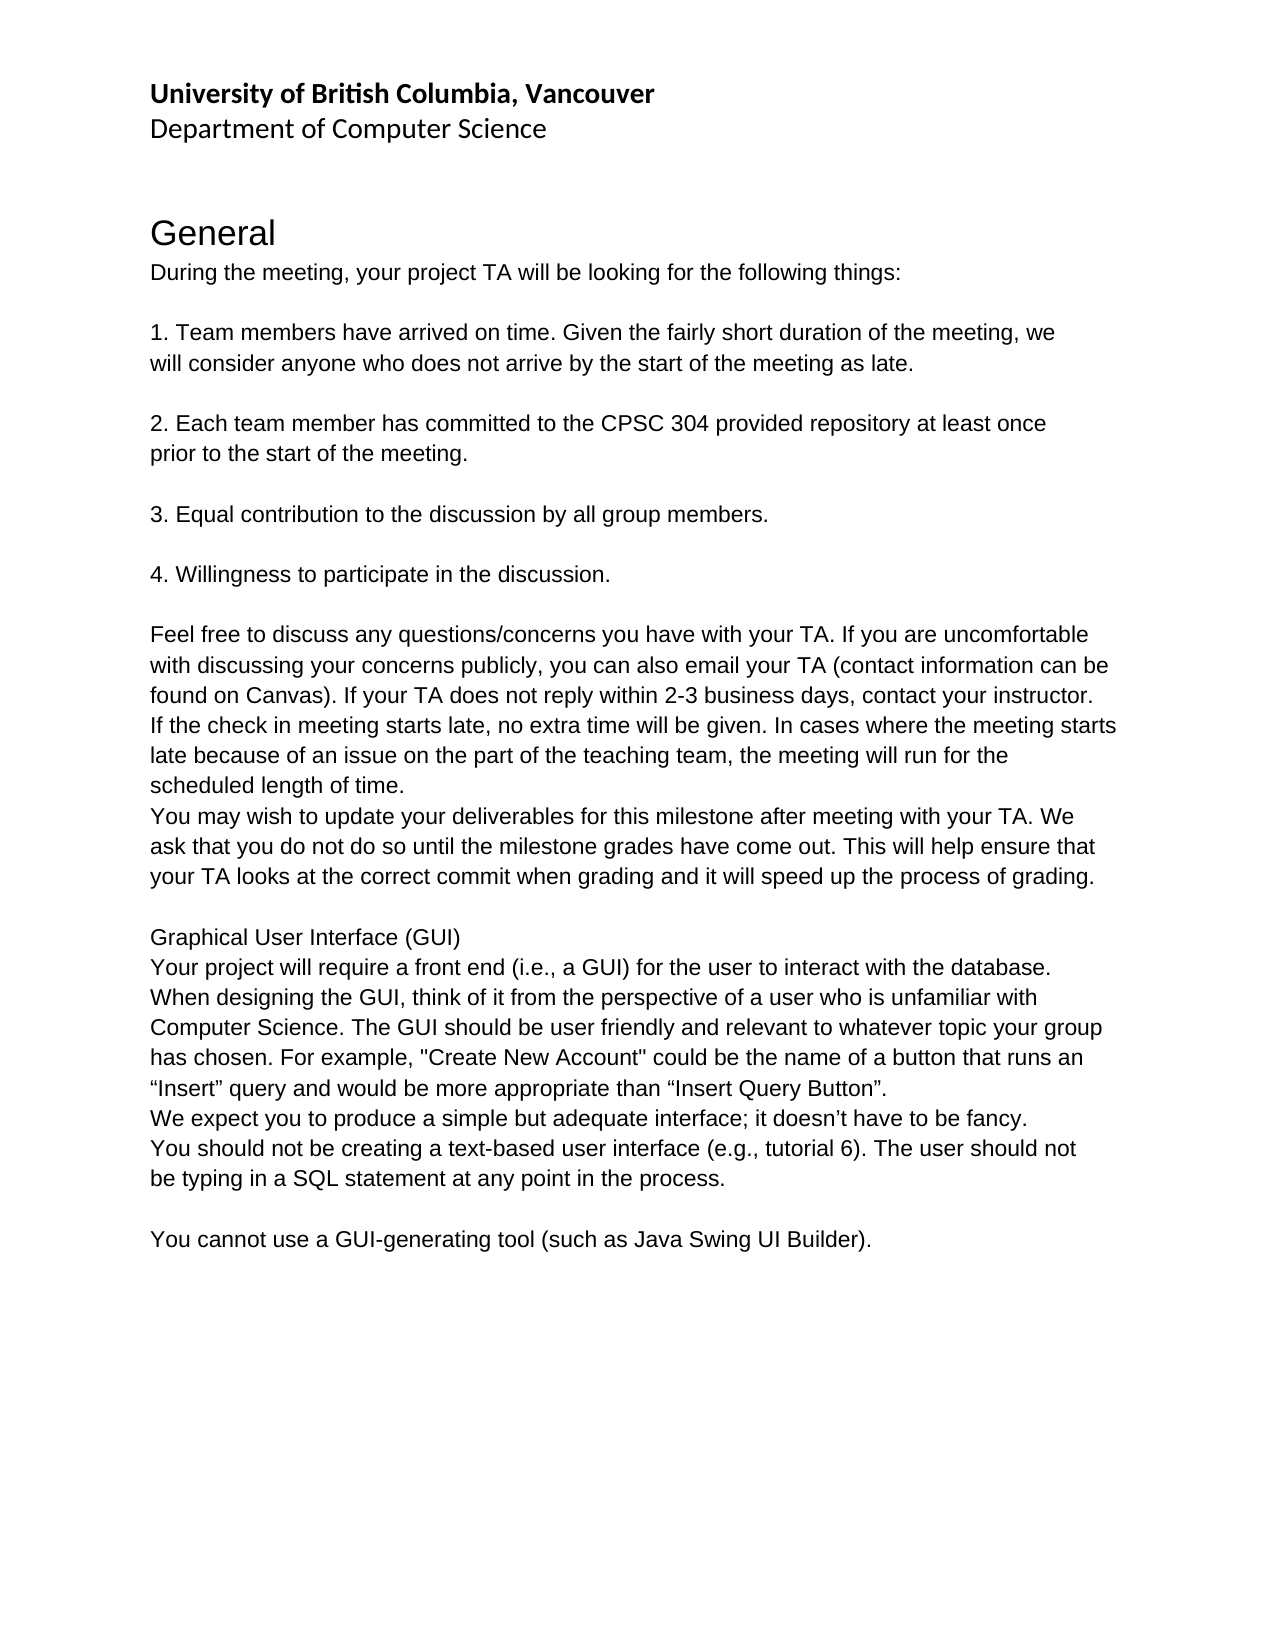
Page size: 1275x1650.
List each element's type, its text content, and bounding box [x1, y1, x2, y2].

text prior to the start of the meeting. [150, 440, 1125, 466]
text When designing the GUI, think of it from the perspective of a user who is unfamiliar with [150, 984, 1125, 1010]
text Computer Science. The GUI should be user friendly and relevant to whatever topic your group [150, 1014, 1125, 1040]
text Graphical User Interface (GUI) [150, 923, 1125, 950]
text your TA looks at the correct commit when grading and it will speed up the process of grading. [150, 863, 1125, 889]
text You may wish to update your deliverables for this milestone after meeting with your TA. We [150, 803, 1125, 829]
text You cannot use a GUI-generating tool (such as Java Swing UI Builder). [150, 1226, 1125, 1252]
text 2. Each team member has committed to the CPSC 304 provided repository at least once [150, 410, 1125, 436]
text ask that you do not do so until the milestone grades have come out. This will help ensure that [150, 833, 1125, 859]
text Your project will require a front end (i.e., a GUI) for the user to interact with the database. [150, 954, 1125, 980]
text with discussing your concerns publicly, you can also email your TA (contact information can be [150, 652, 1125, 678]
text You should not be creating a text-based user interface (e.g., tutorial 6). The user should not [150, 1135, 1125, 1161]
text be typing in a SQL statement at any point in the process. [150, 1165, 1125, 1191]
text During the meeting, your project TA will be looking for the following things: [150, 259, 1125, 285]
text If the check in meeting starts late, no extra time will be given. In cases where the meeting starts [150, 712, 1125, 738]
text 4. Willingness to participate in the discussion. [150, 561, 1125, 587]
text will consider anyone who does not arrive by the start of the meeting as late. [150, 349, 1125, 376]
text Feel free to discuss any questions/concerns you have with your TA. If you are uncomfortable [150, 621, 1125, 648]
text We expect you to produce a simple but adequate interface; it doesn’t have to be fancy. [150, 1105, 1125, 1131]
text 3. Equal contribution to the discussion by all group members. [150, 501, 1125, 527]
text late because of an issue on the part of the teaching team, the meeting will run for the [150, 742, 1125, 768]
text found on Canvas). If your TA does not reply within 2-3 business days, contact your instructor. [150, 682, 1125, 708]
text General [150, 212, 1125, 253]
text 1. Team members have arrived on time. Given the fairly short duration of the meeting, we [150, 319, 1125, 346]
text scheduled length of time. [150, 772, 1125, 799]
text has chosen. For example, "Create New Account" could be the name of a button that runs an [150, 1044, 1125, 1071]
text “Insert” query and would be more appropriate than “Insert Query Button”. [150, 1074, 1125, 1101]
